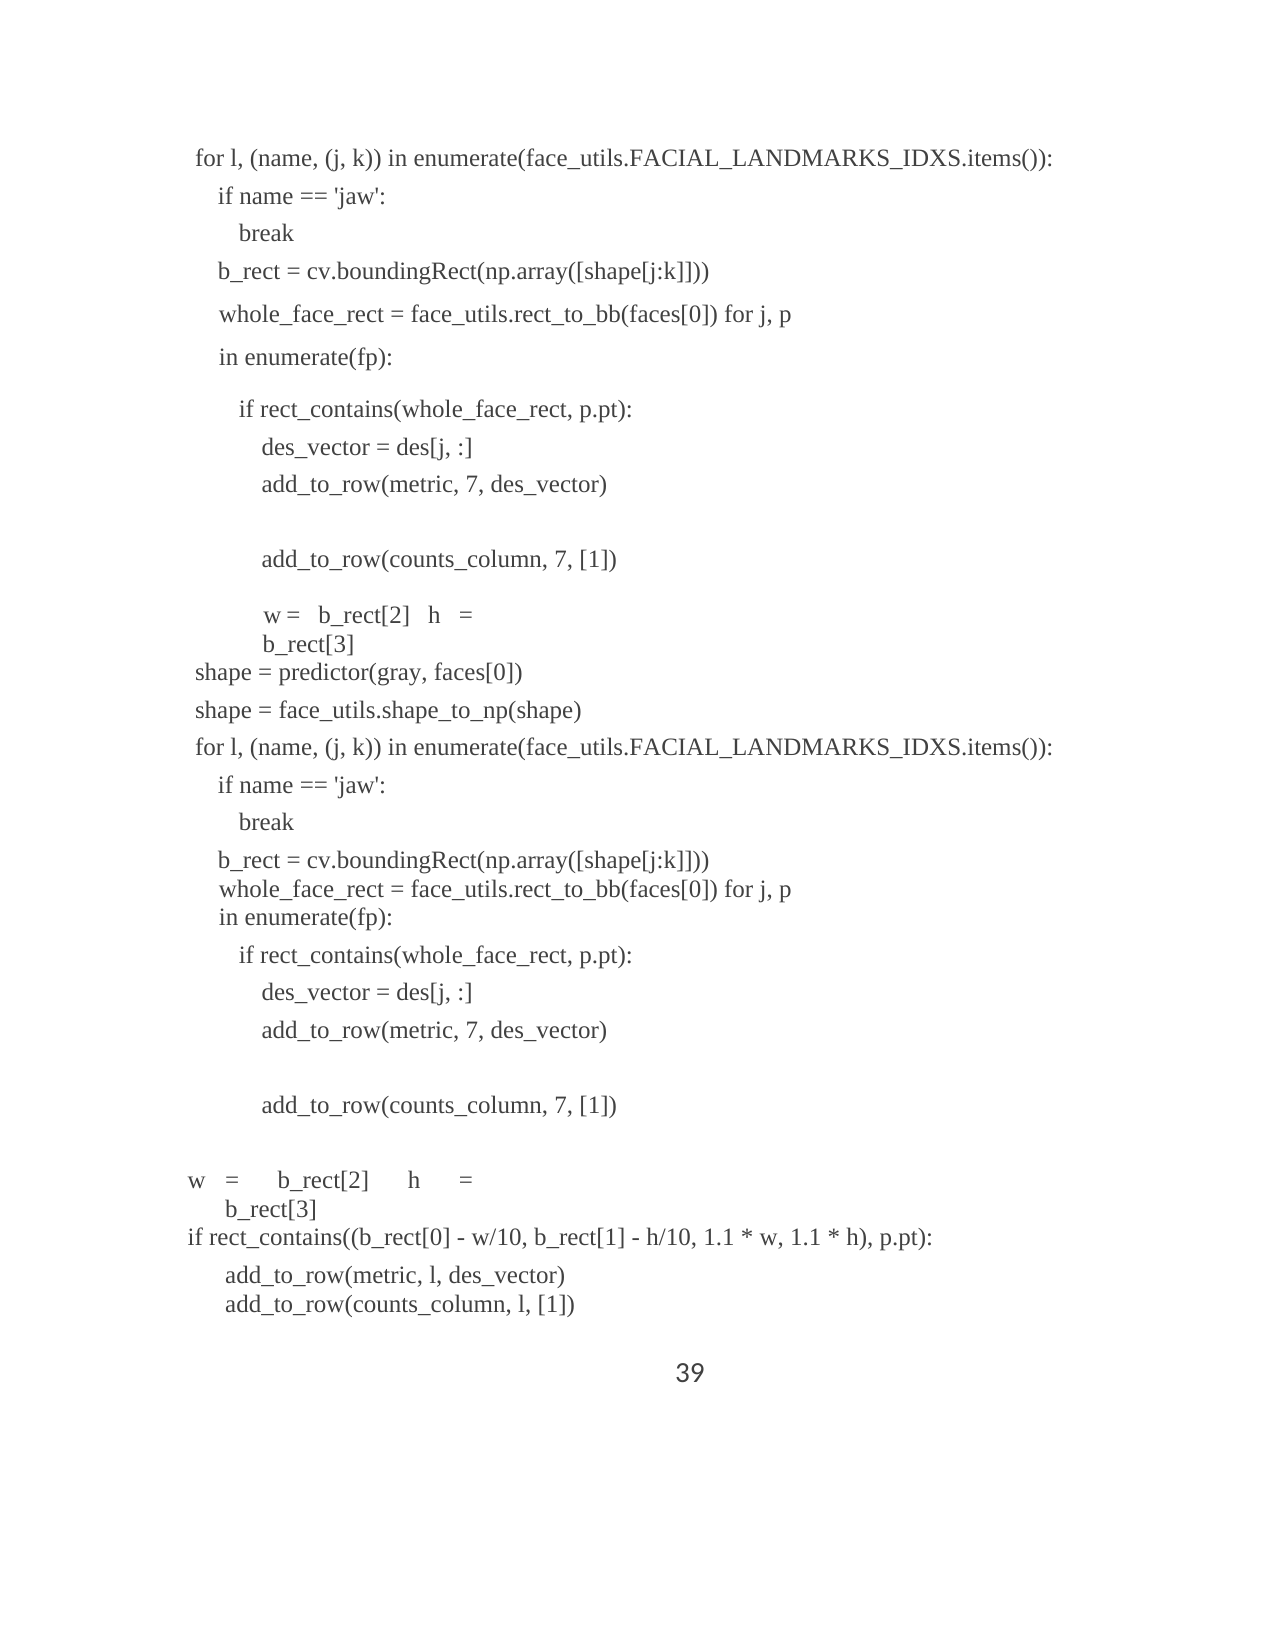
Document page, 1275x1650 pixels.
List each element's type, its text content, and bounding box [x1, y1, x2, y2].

list = b_rect[2] h = b_rect[3] [262, 600, 473, 657]
list add_to_row(counts_column, l, [1]) [225, 1289, 1200, 1317]
list = b_rect[2] h = b_rect[3] [187, 1165, 473, 1222]
text if name == 'jaw': [218, 770, 1200, 799]
text des_vector = des[j, :] [261, 432, 1200, 460]
text add_to_row(metric, 7, des_vector) [261, 469, 1200, 498]
text des_vector = des[j, :] [261, 977, 1200, 1006]
text shape = predictor(gray, faces[0]) [195, 657, 1200, 686]
text b_rect = cv.boundingRect(np.array([shape[j:k]])) whole_face_rect = face_utils.rect_to_bb(faces[0]) for j, p in enumerate(fp): [218, 256, 800, 371]
text break [238, 807, 1200, 836]
text if rect_contains((b_rect[0] - w/10, b_rect[1] - h/10, 1.1 * w, 1.1 * h), p.pt): [187, 1222, 1200, 1251]
text break [238, 218, 1200, 247]
text add_to_row(counts_column, 7, [1]) [261, 1090, 1200, 1119]
text for l, (name, (j, k)) in enumerate(face_utils.FACIAL_LANDMARKS_IDXS.items()): [195, 143, 1200, 172]
text if rect_contains(whole_face_rect, p.pt): [238, 940, 1200, 969]
text if rect_contains(whole_face_rect, p.pt): [238, 394, 1200, 423]
text for l, (name, (j, k)) in enumerate(face_utils.FACIAL_LANDMARKS_IDXS.items()): [195, 732, 1200, 761]
list add_to_row(metric, l, des_vector) [225, 1260, 1200, 1289]
text if name == 'jaw': [218, 181, 1200, 210]
text add_to_row(counts_column, 7, [1]) [261, 544, 1200, 573]
text shape = face_utils.shape_to_np(shape) [195, 695, 1200, 724]
text add_to_row(metric, 7, des_vector) [261, 1015, 1200, 1044]
text b_rect = cv.boundingRect(np.array([shape[j:k]])) whole_face_rect = face_utils.rect_to_bb(faces[0]) for j, p in enumerate(fp): [218, 845, 800, 931]
